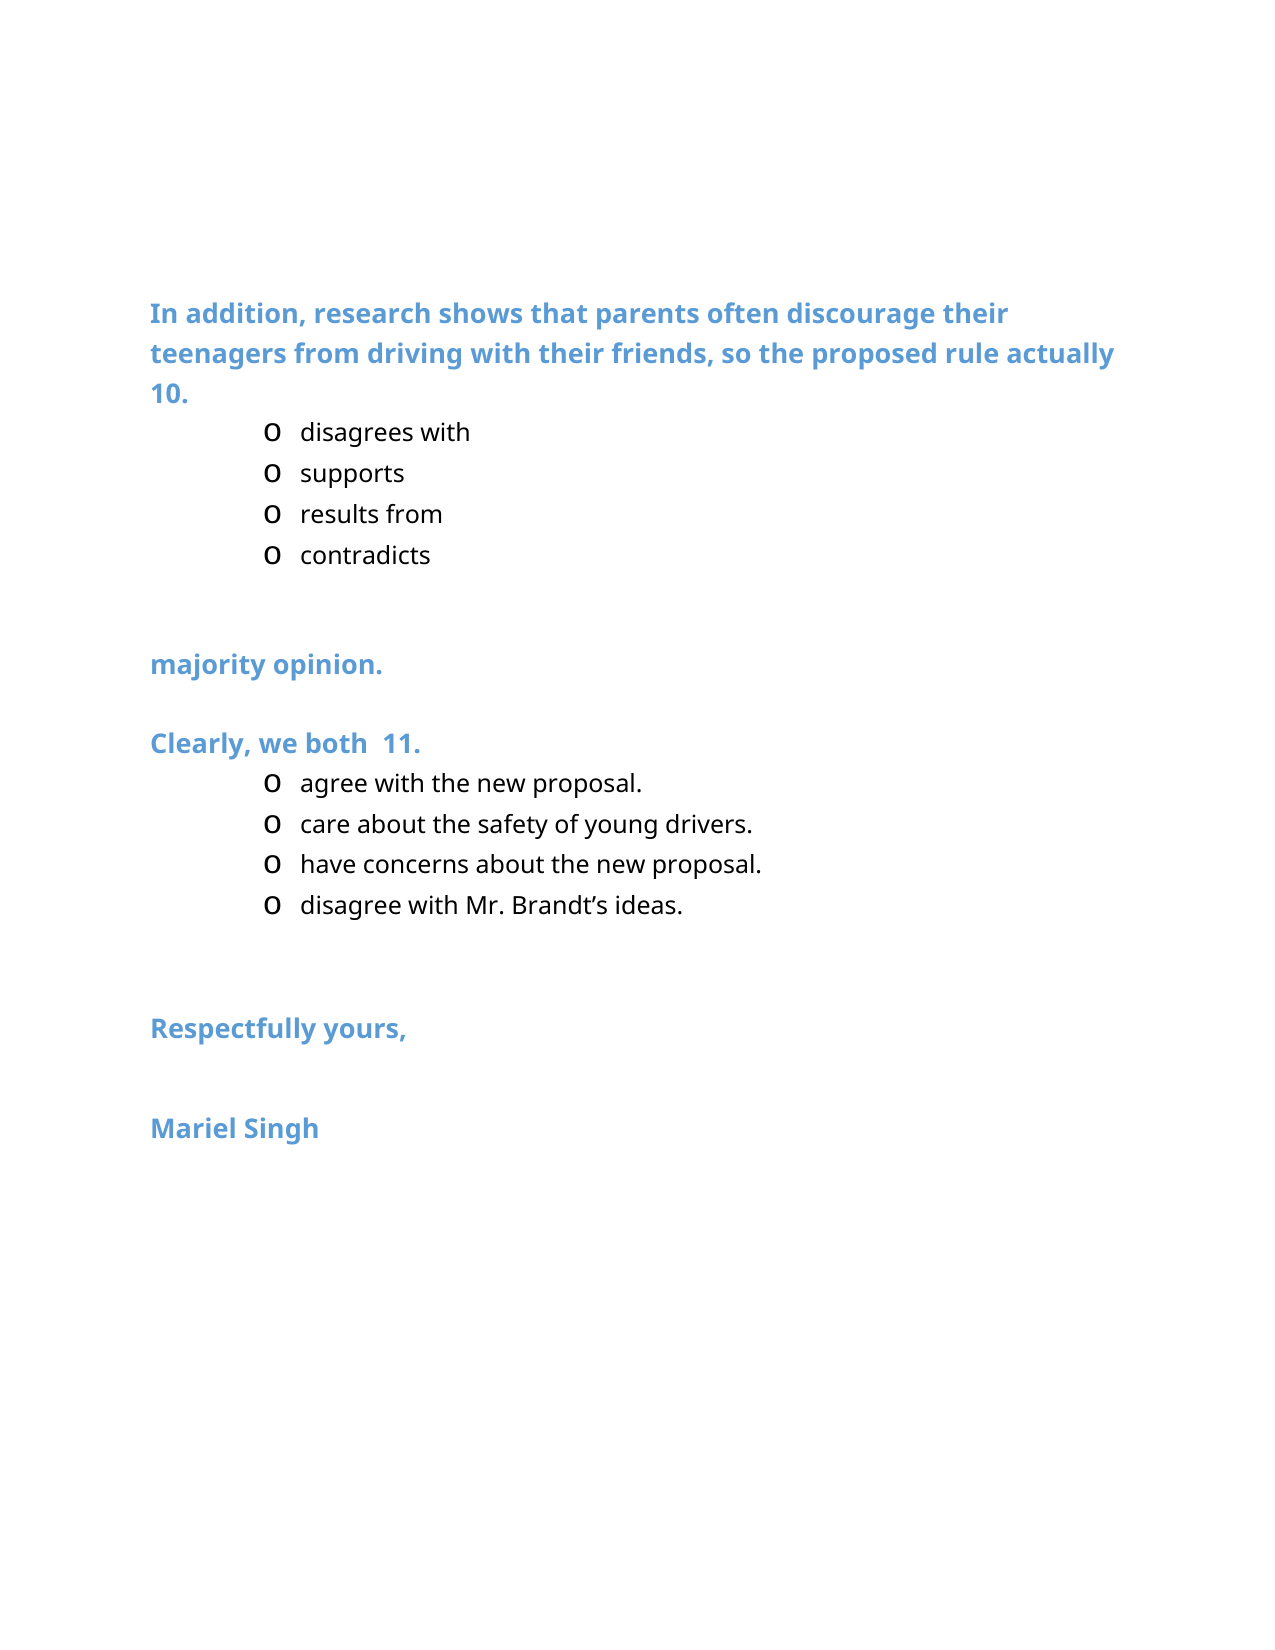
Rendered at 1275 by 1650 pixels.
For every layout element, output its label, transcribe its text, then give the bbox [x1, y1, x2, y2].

text disagree with Mr. Brandt’s ideas. [262, 887, 1125, 925]
text contradicts [262, 537, 1125, 574]
subtitle majority opinion. Clearly, we both 11. [150, 645, 1125, 762]
text results from [262, 496, 1125, 534]
text disagrees with [262, 414, 1125, 452]
subtitle Mariel Singh [150, 1070, 1125, 1147]
subtitle Respectfully yours, [150, 1009, 1125, 1046]
text care about the safety of young drivers. [262, 805, 1125, 843]
text have concerns about the new proposal. [262, 846, 1125, 884]
subtitle In addition, research shows that parents often discourage their teenagers from driving with their friends, so the proposed rule actually 10. [150, 295, 1125, 411]
text agree with the new proposal. [262, 764, 1125, 802]
text supports [262, 455, 1125, 493]
